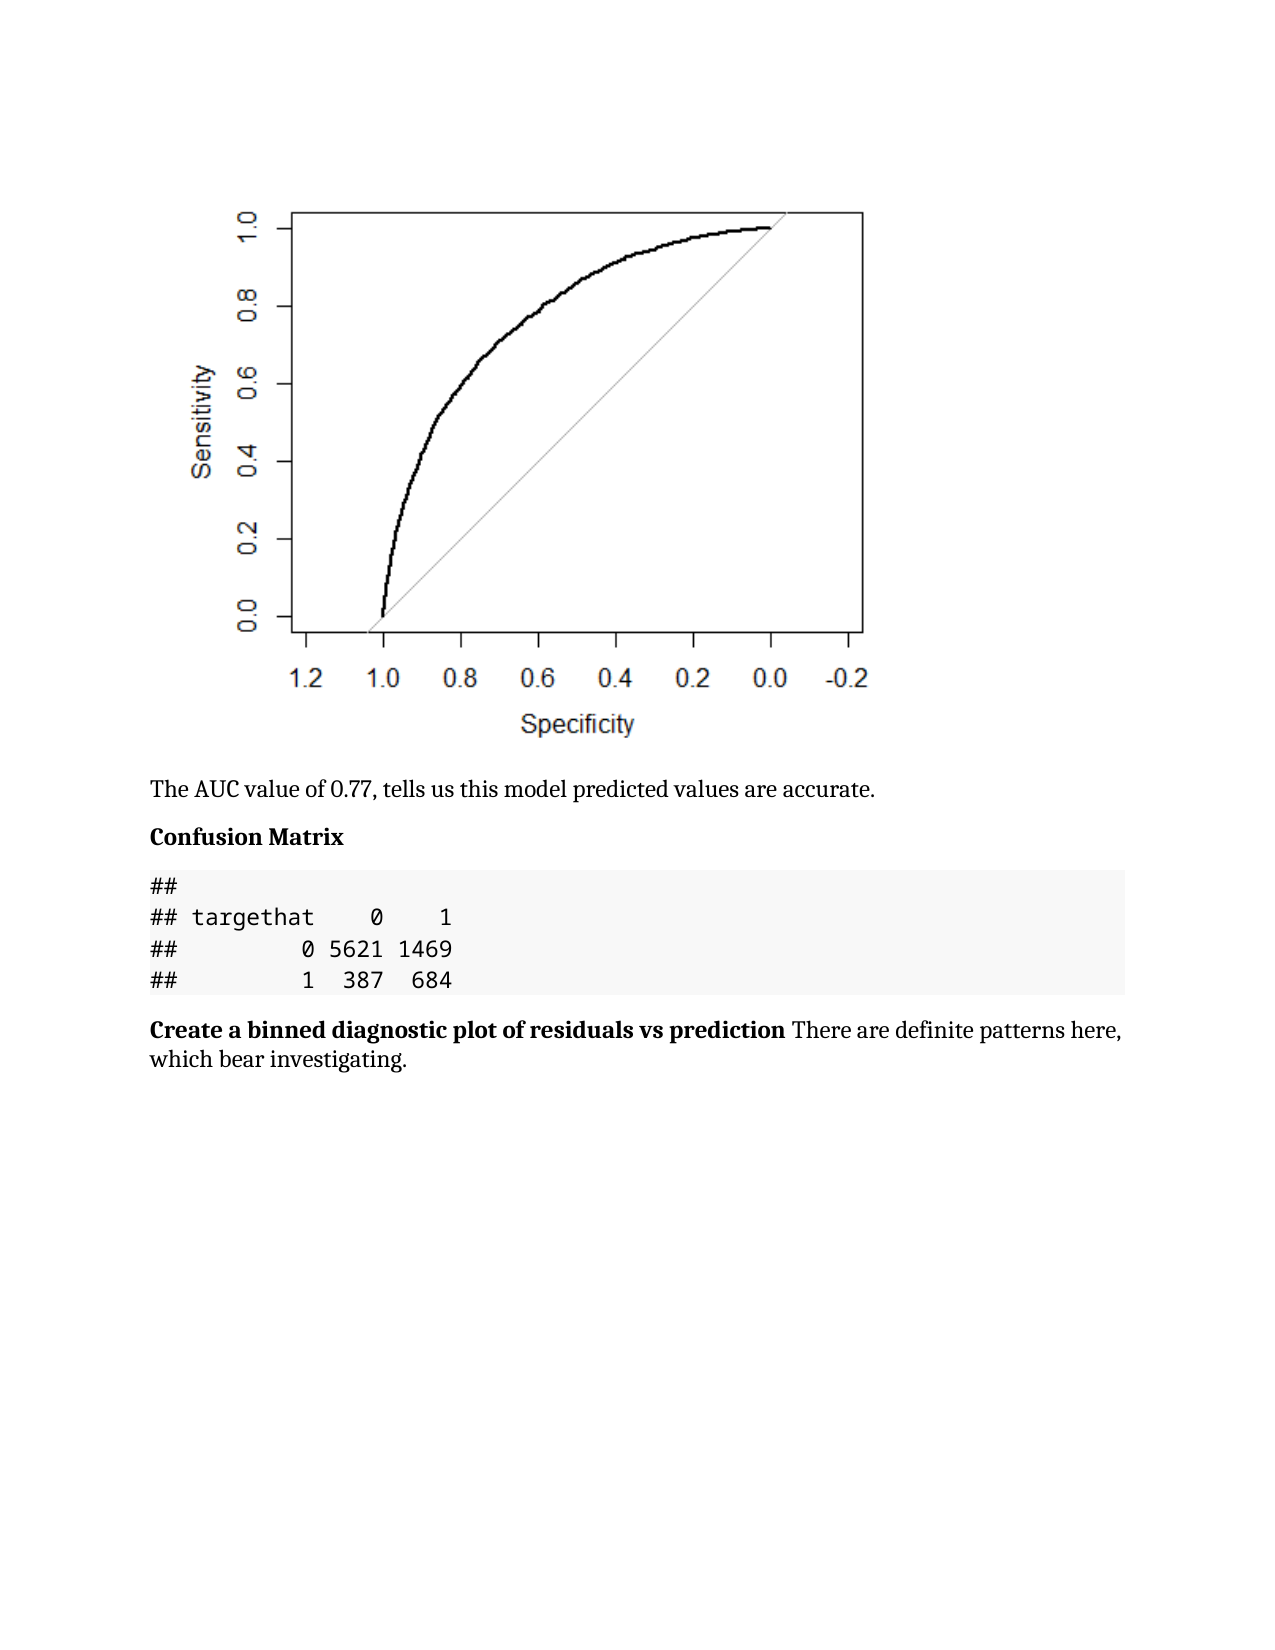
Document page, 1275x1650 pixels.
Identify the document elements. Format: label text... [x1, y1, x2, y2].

text ## ## targethat 0 1 ## 0 5621 1469 ## 1 387 684 [150, 870, 1125, 995]
picture [168, 150, 927, 757]
text Create a binned diagnostic plot of residuals vs prediction There are definite patterns here, which bear investigating. [150, 1016, 1125, 1073]
text The AUC value of 0.77, tells us this model predicted values are accurate. [150, 775, 1125, 804]
text Confusion Matrix [150, 823, 1125, 851]
